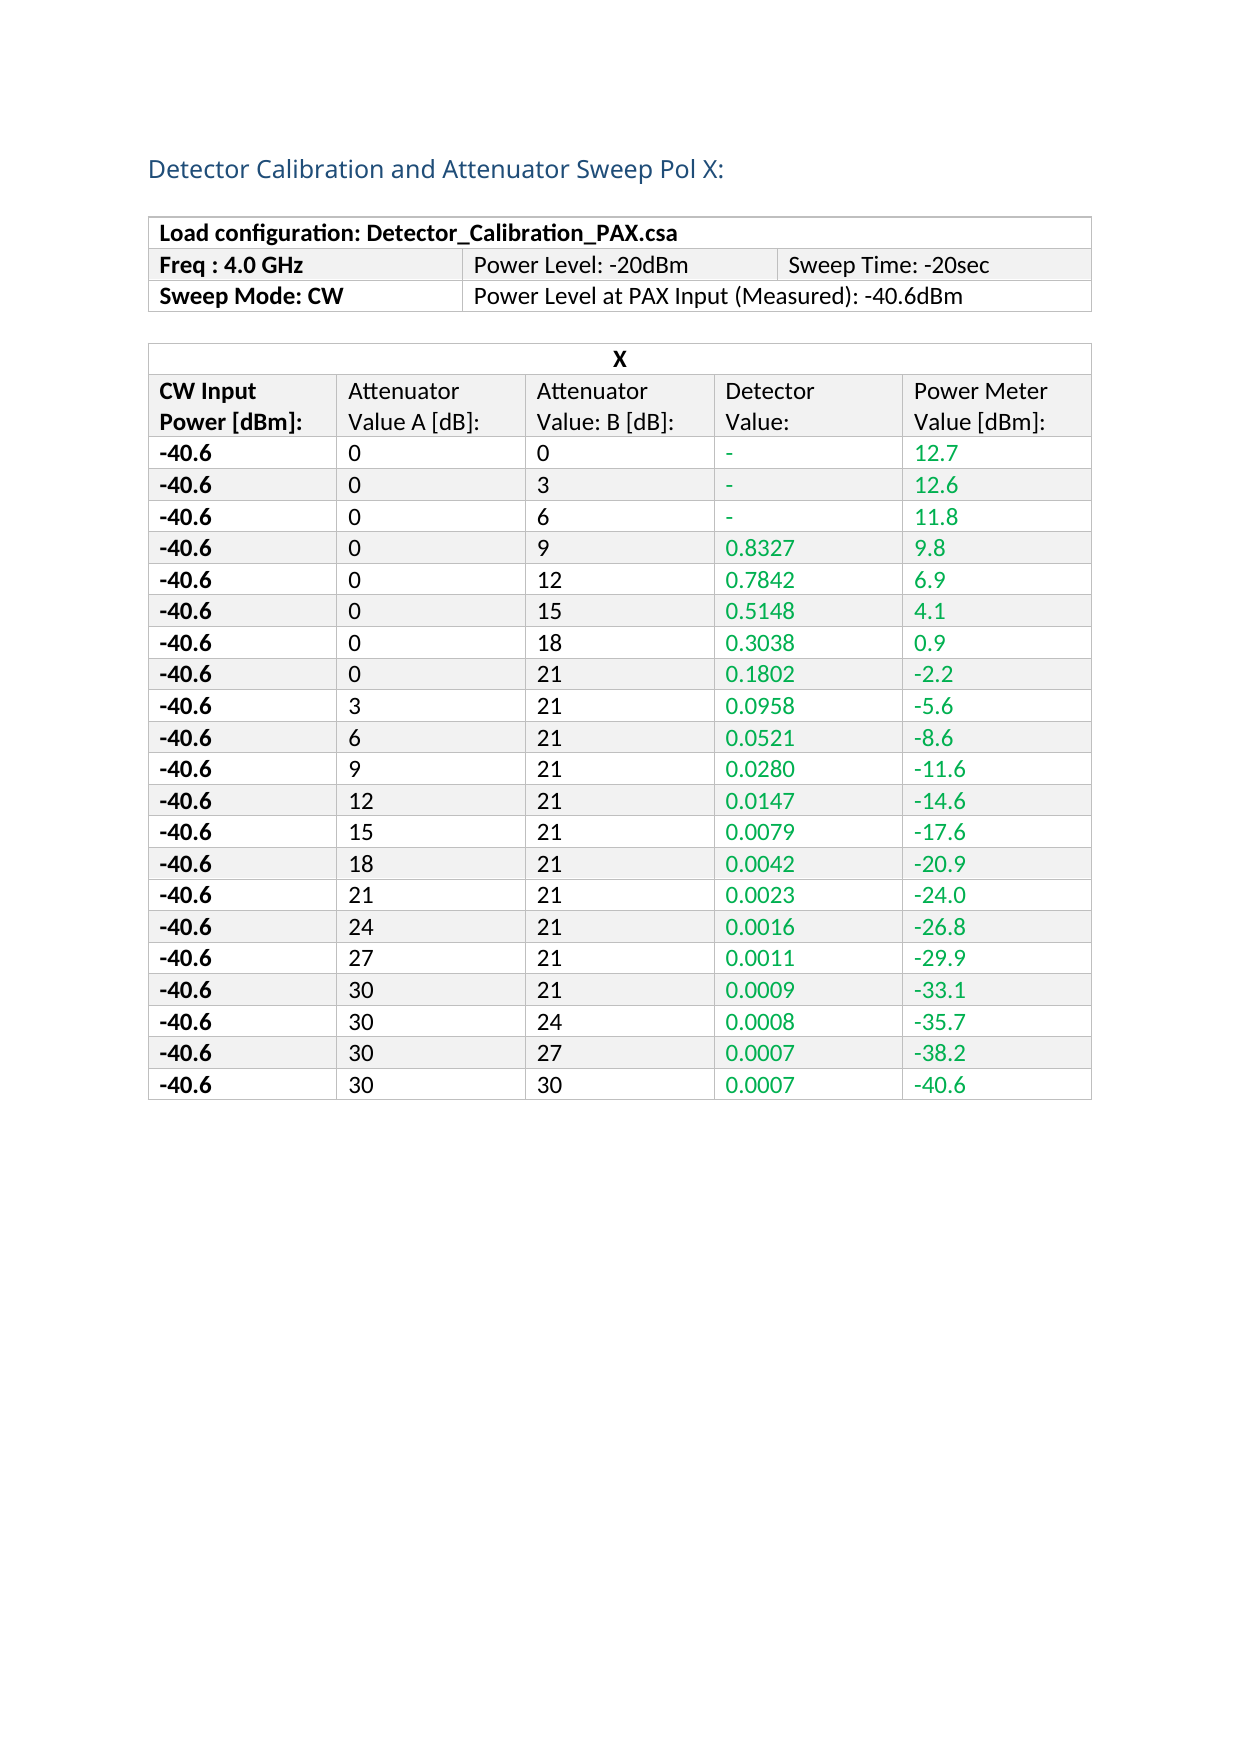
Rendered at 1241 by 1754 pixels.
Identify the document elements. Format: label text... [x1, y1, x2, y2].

table_cell -40.6 [149, 659, 336, 689]
table_cell -35.7 [903, 1006, 1091, 1036]
table_cell 9 [337, 753, 525, 784]
table_cell 12.6 [903, 469, 1091, 500]
table_cell -5.6 [903, 690, 1091, 721]
table_cell 30 [337, 1006, 525, 1036]
table_cell 0.0521 [715, 722, 902, 752]
table_cell 0 [337, 501, 525, 531]
table_cell -40.6 [903, 1069, 1091, 1099]
table_cell 4.1 [903, 595, 1091, 626]
table_cell 12.7 [903, 437, 1091, 468]
table_cell -14.6 [903, 785, 1091, 815]
table_cell -40.6 [149, 848, 336, 878]
table_cell 18 [526, 627, 714, 657]
table_cell 21 [526, 943, 714, 973]
table_cell 21 [526, 880, 714, 910]
table_cell Power Level: -20dBm [463, 249, 777, 279]
table_cell Freq : 4.0 GHz [149, 249, 462, 279]
table_cell -40.6 [149, 437, 336, 468]
table_cell 21 [526, 753, 714, 784]
table_cell -40.6 [149, 595, 336, 626]
table_cell - [715, 437, 902, 468]
table_header X [149, 344, 1091, 374]
table_cell 0 [526, 437, 714, 468]
table_cell 0.5148 [715, 595, 902, 626]
table_cell 24 [337, 911, 525, 942]
table_cell 0.3038 [715, 627, 902, 657]
table_cell 0.0280 [715, 753, 902, 784]
table_cell 12 [526, 564, 714, 594]
table_cell Detector Value: [715, 375, 902, 436]
table_cell 21 [526, 816, 714, 847]
table_cell -40.6 [149, 974, 336, 1005]
table_cell 21 [526, 911, 714, 942]
table_cell -24.0 [903, 880, 1091, 910]
table_cell 6 [526, 501, 714, 531]
table_cell -40.6 [149, 880, 336, 910]
table_header Load configuration: Detector_Calibration_PAX.csa [149, 218, 1091, 248]
table_cell Power Level at PAX Input (Measured): -40.6dBm [463, 281, 1091, 311]
table_cell -40.6 [149, 532, 336, 563]
table_cell -40.6 [149, 911, 336, 942]
table_cell 6 [337, 722, 525, 752]
table_cell -8.6 [903, 722, 1091, 752]
table_cell -40.6 [149, 627, 336, 657]
table_cell -40.6 [149, 564, 336, 594]
table_cell CW Input Power [dBm]: [149, 375, 336, 436]
table_cell 0 [337, 532, 525, 563]
table_cell -40.6 [149, 943, 336, 973]
table_cell -33.1 [903, 974, 1091, 1005]
table_cell 0 [337, 469, 525, 500]
table_cell 21 [526, 659, 714, 689]
table_cell -2.2 [903, 659, 1091, 689]
table_cell 0.0009 [715, 974, 902, 1005]
table_cell 30 [526, 1069, 714, 1099]
table_cell -40.6 [149, 785, 336, 815]
table_cell 30 [337, 1069, 525, 1099]
table_cell -17.6 [903, 816, 1091, 847]
table_cell 30 [337, 974, 525, 1005]
table_cell Attenuator Value: B [dB]: [526, 375, 714, 436]
table_cell -40.6 [149, 469, 336, 500]
table_cell 3 [337, 690, 525, 721]
table_cell 0.0958 [715, 690, 902, 721]
table_cell 15 [526, 595, 714, 626]
table_cell -40.6 [149, 722, 336, 752]
table_cell Attenuator Value A [dB]: [337, 375, 525, 436]
table_cell -11.6 [903, 753, 1091, 784]
table_cell 30 [337, 1037, 525, 1068]
table_cell 0.9 [903, 627, 1091, 657]
table_cell 0 [337, 659, 525, 689]
table_cell 27 [337, 943, 525, 973]
table_cell -20.9 [903, 848, 1091, 878]
table_cell 0 [337, 564, 525, 594]
table_cell 27 [526, 1037, 714, 1068]
table_cell 0.0007 [715, 1037, 902, 1068]
table_cell Power Meter Value [dBm]: [903, 375, 1091, 436]
table_cell -40.6 [149, 1037, 336, 1068]
table_cell -38.2 [903, 1037, 1091, 1068]
table_cell 0.0147 [715, 785, 902, 815]
table_cell 0.0023 [715, 880, 902, 910]
table_cell 0.0011 [715, 943, 902, 973]
table_cell -40.6 [149, 753, 336, 784]
table_cell 21 [526, 848, 714, 878]
table_cell 21 [526, 974, 714, 1005]
table_cell 21 [526, 722, 714, 752]
table_cell Sweep Mode: CW [149, 281, 462, 311]
table_cell 0.0007 [715, 1069, 902, 1099]
subtitle Detector Calibration and Attenuator Sweep Pol X: [148, 152, 1093, 186]
table_cell -29.9 [903, 943, 1091, 973]
table_cell 21 [526, 785, 714, 815]
table_cell 0.0079 [715, 816, 902, 847]
table_cell 6.9 [903, 564, 1091, 594]
table_cell 21 [526, 690, 714, 721]
table_cell Sweep Time: -20sec [778, 249, 1091, 279]
table_cell - [715, 469, 902, 500]
table_cell -40.6 [149, 1006, 336, 1036]
table_cell -26.8 [903, 911, 1091, 942]
table_cell 12 [337, 785, 525, 815]
table_cell 0.8327 [715, 532, 902, 563]
table_cell -40.6 [149, 816, 336, 847]
table_cell 24 [526, 1006, 714, 1036]
table_cell 0.0008 [715, 1006, 902, 1036]
table_cell 0.0016 [715, 911, 902, 942]
table_cell 18 [337, 848, 525, 878]
table_cell 0 [337, 595, 525, 626]
table_cell 9.8 [903, 532, 1091, 563]
table_cell 3 [526, 469, 714, 500]
table_cell 9 [526, 532, 714, 563]
table_cell 15 [337, 816, 525, 847]
table_cell 0 [337, 627, 525, 657]
table_cell 0.7842 [715, 564, 902, 594]
table_cell 21 [337, 880, 525, 910]
table_cell 0.0042 [715, 848, 902, 878]
table_cell 0.1802 [715, 659, 902, 689]
table_cell -40.6 [149, 501, 336, 531]
table_cell -40.6 [149, 1069, 336, 1099]
table_cell -40.6 [149, 690, 336, 721]
table_cell 11.8 [903, 501, 1091, 531]
table_cell 0 [337, 437, 525, 468]
table_cell - [715, 501, 902, 531]
